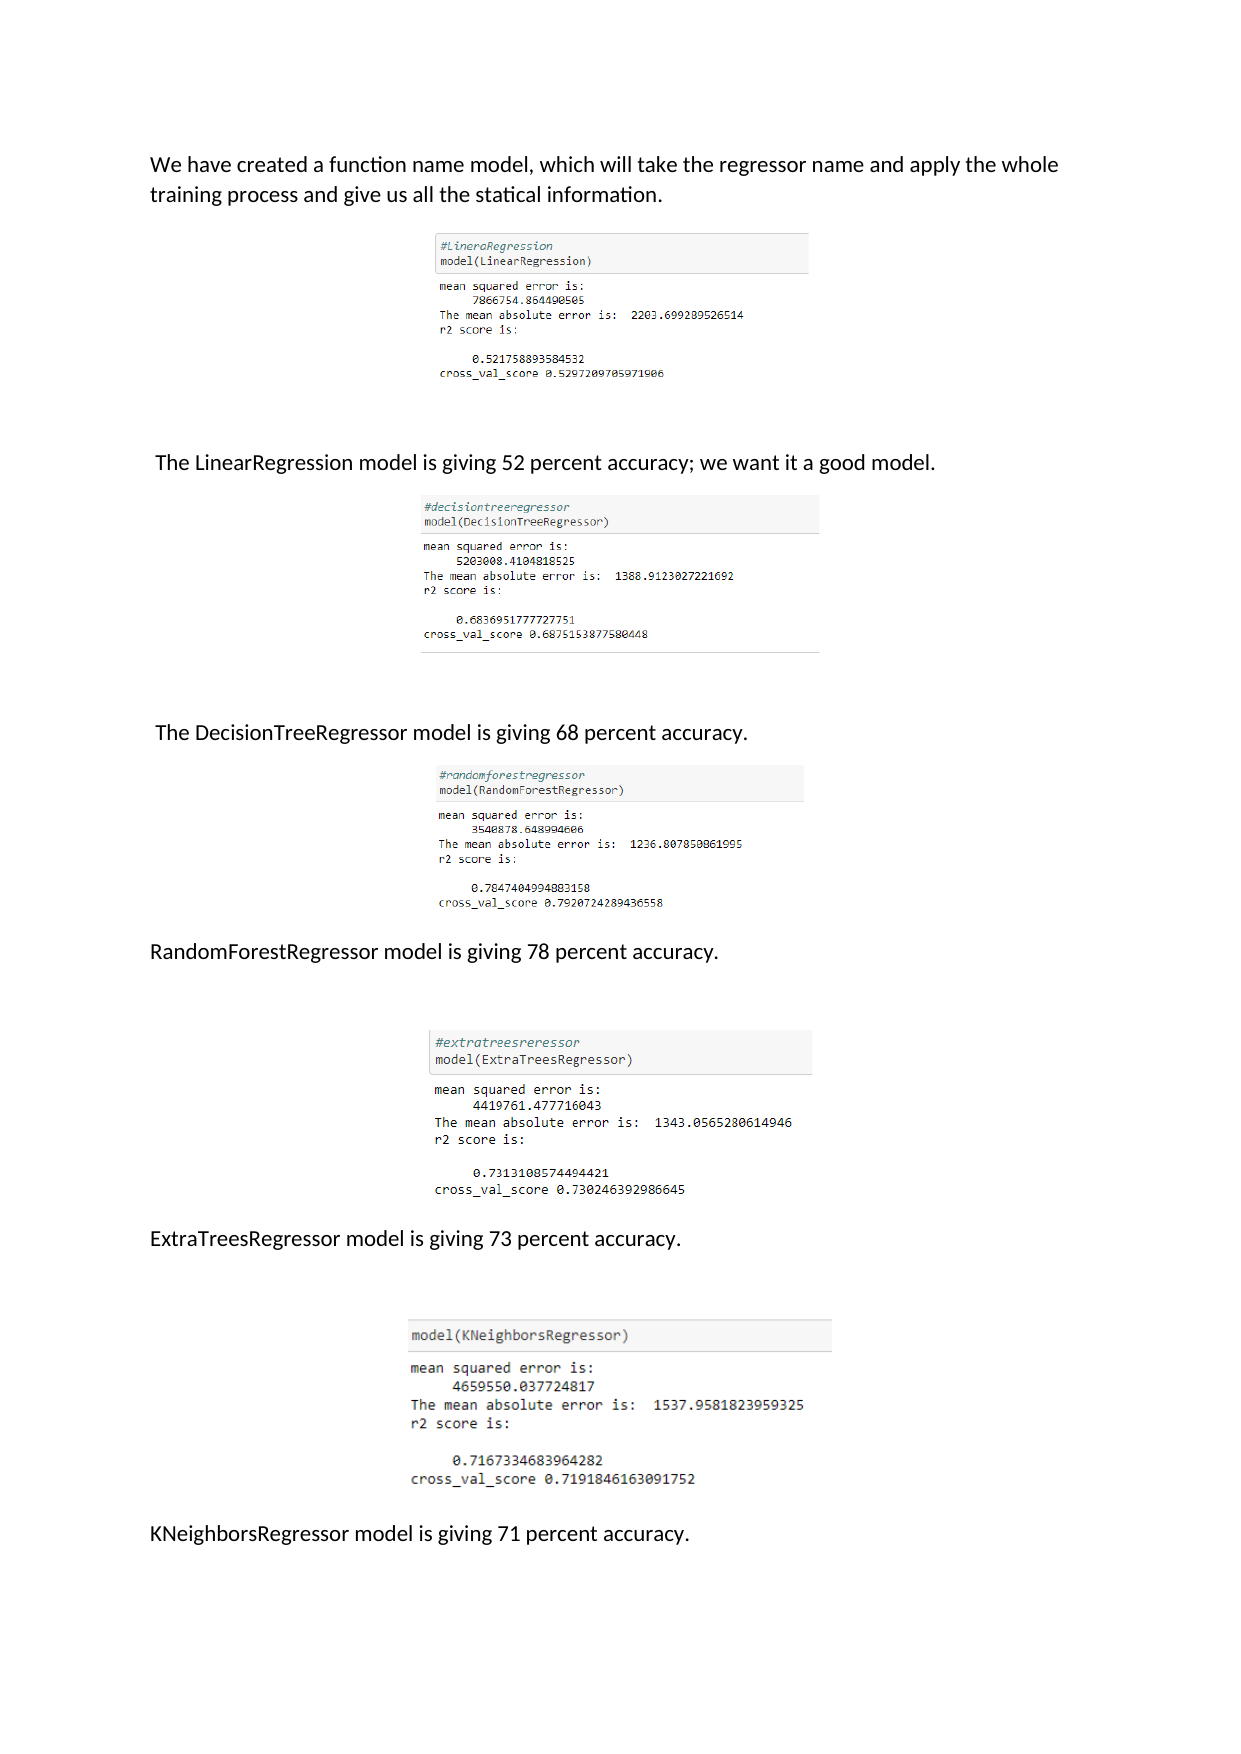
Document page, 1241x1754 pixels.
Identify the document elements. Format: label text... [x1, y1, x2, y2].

picture [421, 495, 820, 653]
picture [436, 765, 805, 919]
text RandomForestRegressor model is giving 78 percent accuracy. [150, 937, 1090, 965]
text The DecisionTreeRegressor model is giving 68 percent accuracy. [150, 718, 1090, 746]
text The LinearRegression model is giving 52 percent accuracy; we want it a good model. [150, 448, 1090, 476]
text We have created a function name model, which will take the regressor name and apply the whole training process and give us all the statical information. [150, 150, 1090, 208]
picture [408, 1318, 833, 1501]
picture [427, 1030, 813, 1206]
text KNeighborsRegressor model is giving 71 percent accuracy. [150, 1519, 1090, 1547]
text ExtraTreesRegressor model is giving 73 percent accuracy. [150, 1224, 1090, 1252]
picture [431, 227, 809, 383]
